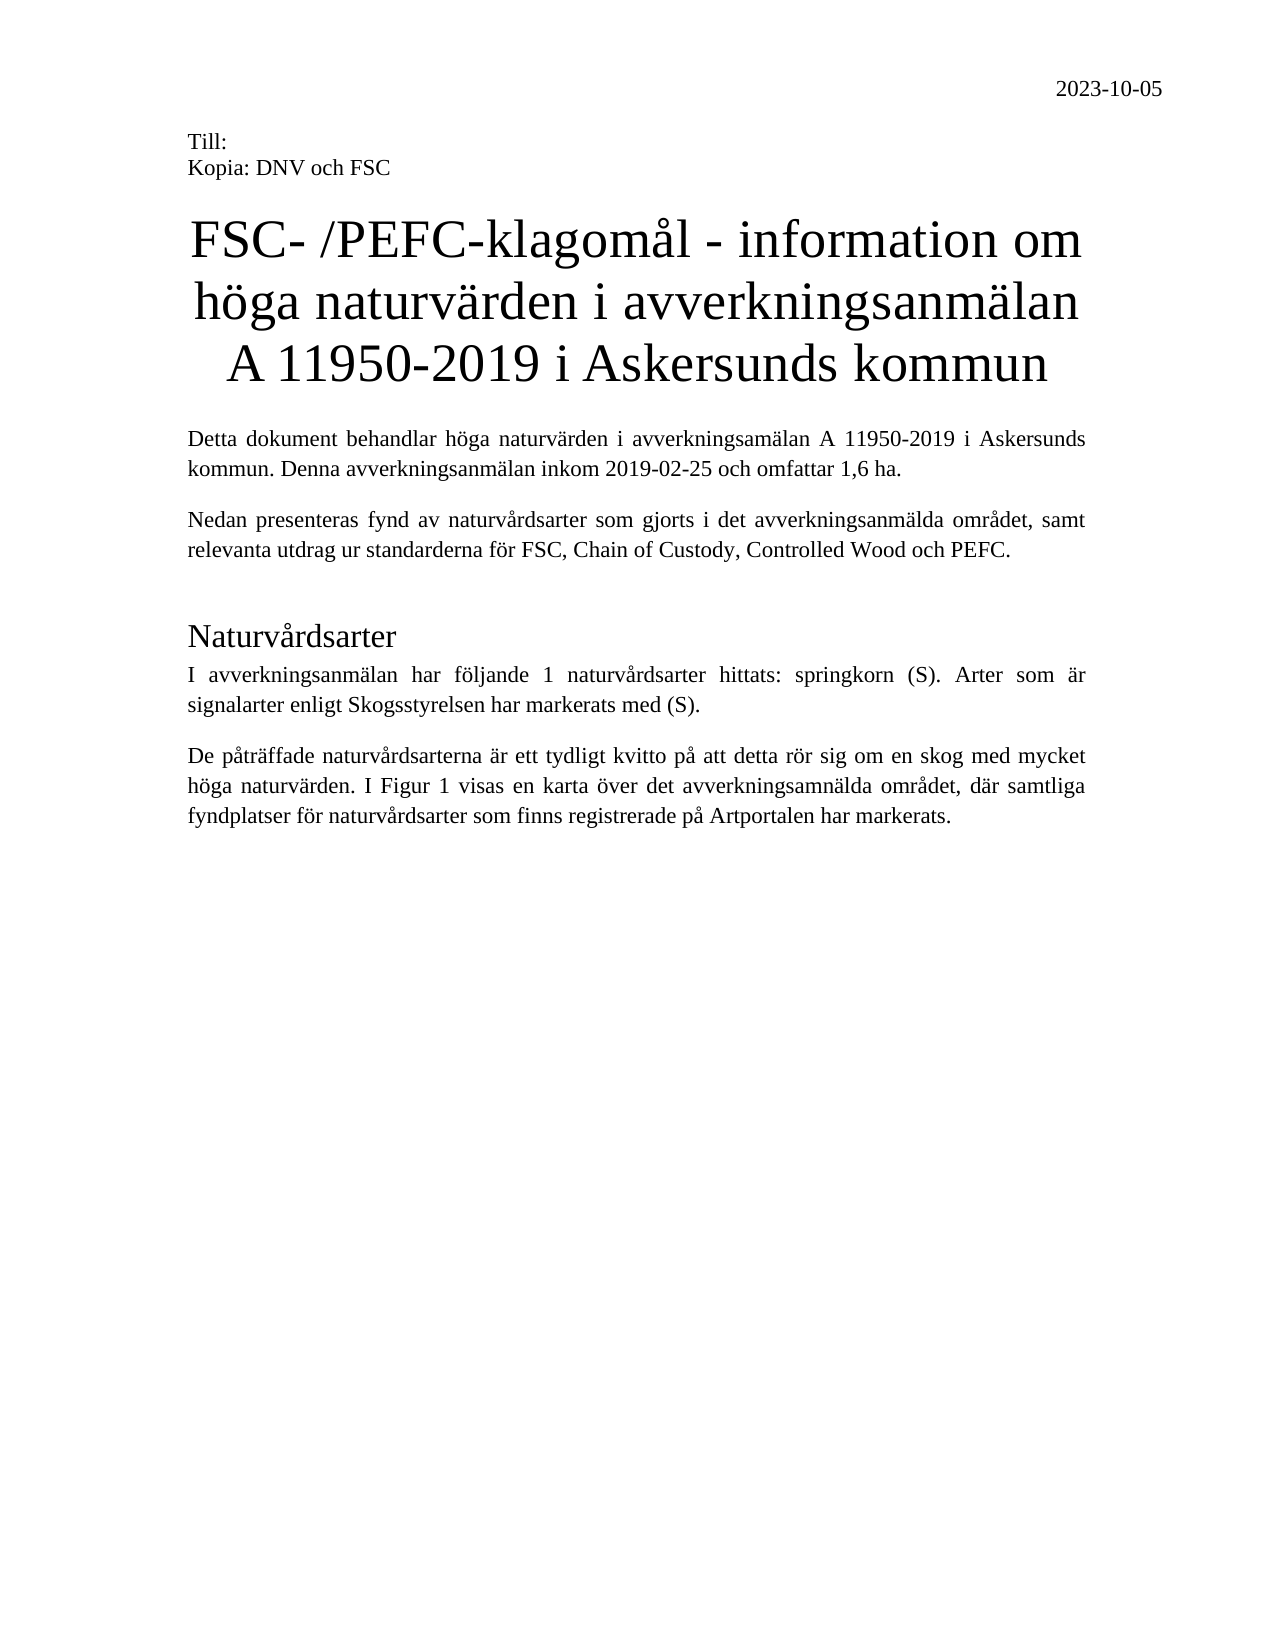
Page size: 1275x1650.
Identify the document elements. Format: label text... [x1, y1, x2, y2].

text I avverkningsanmälan har följande 1 naturvårdsarter hittats: springkorn (S). Arter som är signalarter enligt Skogsstyrelsen har markerats med (S). [187, 661, 1087, 717]
text De påträffade naturvårdsarterna är ett tydligt kvitto på att detta rör sig om en skog med mycket höga naturvärden. I Figur 1 visas en karta över det avverkningsamnälda området, där samtliga fyndplatser för naturvårdsarter som finns registrerade på Artportalen har markerats. [187, 742, 1087, 829]
text Nedan presenteras fynd av naturvårdsarter som gjorts i det avverkningsanmälda området, samt relevanta utdrag ur standarderna för FSC, Chain of Custody, Controlled Wood och PEFC. [187, 506, 1087, 563]
text Detta dokument behandlar höga naturvärden i avverkningsamälan A 11950-2019 i Askersunds kommun. Denna avverkningsanmälan inkom 2019-02-25 och omfattar 1,6 ha. [187, 425, 1087, 481]
title FSC- /PEFC-klagomål - information om höga naturvärden i avverkningsanmälan A 11950-2019 i Askersunds kommun [187, 207, 1087, 394]
subtitle Naturvårdsarter [187, 617, 1087, 655]
